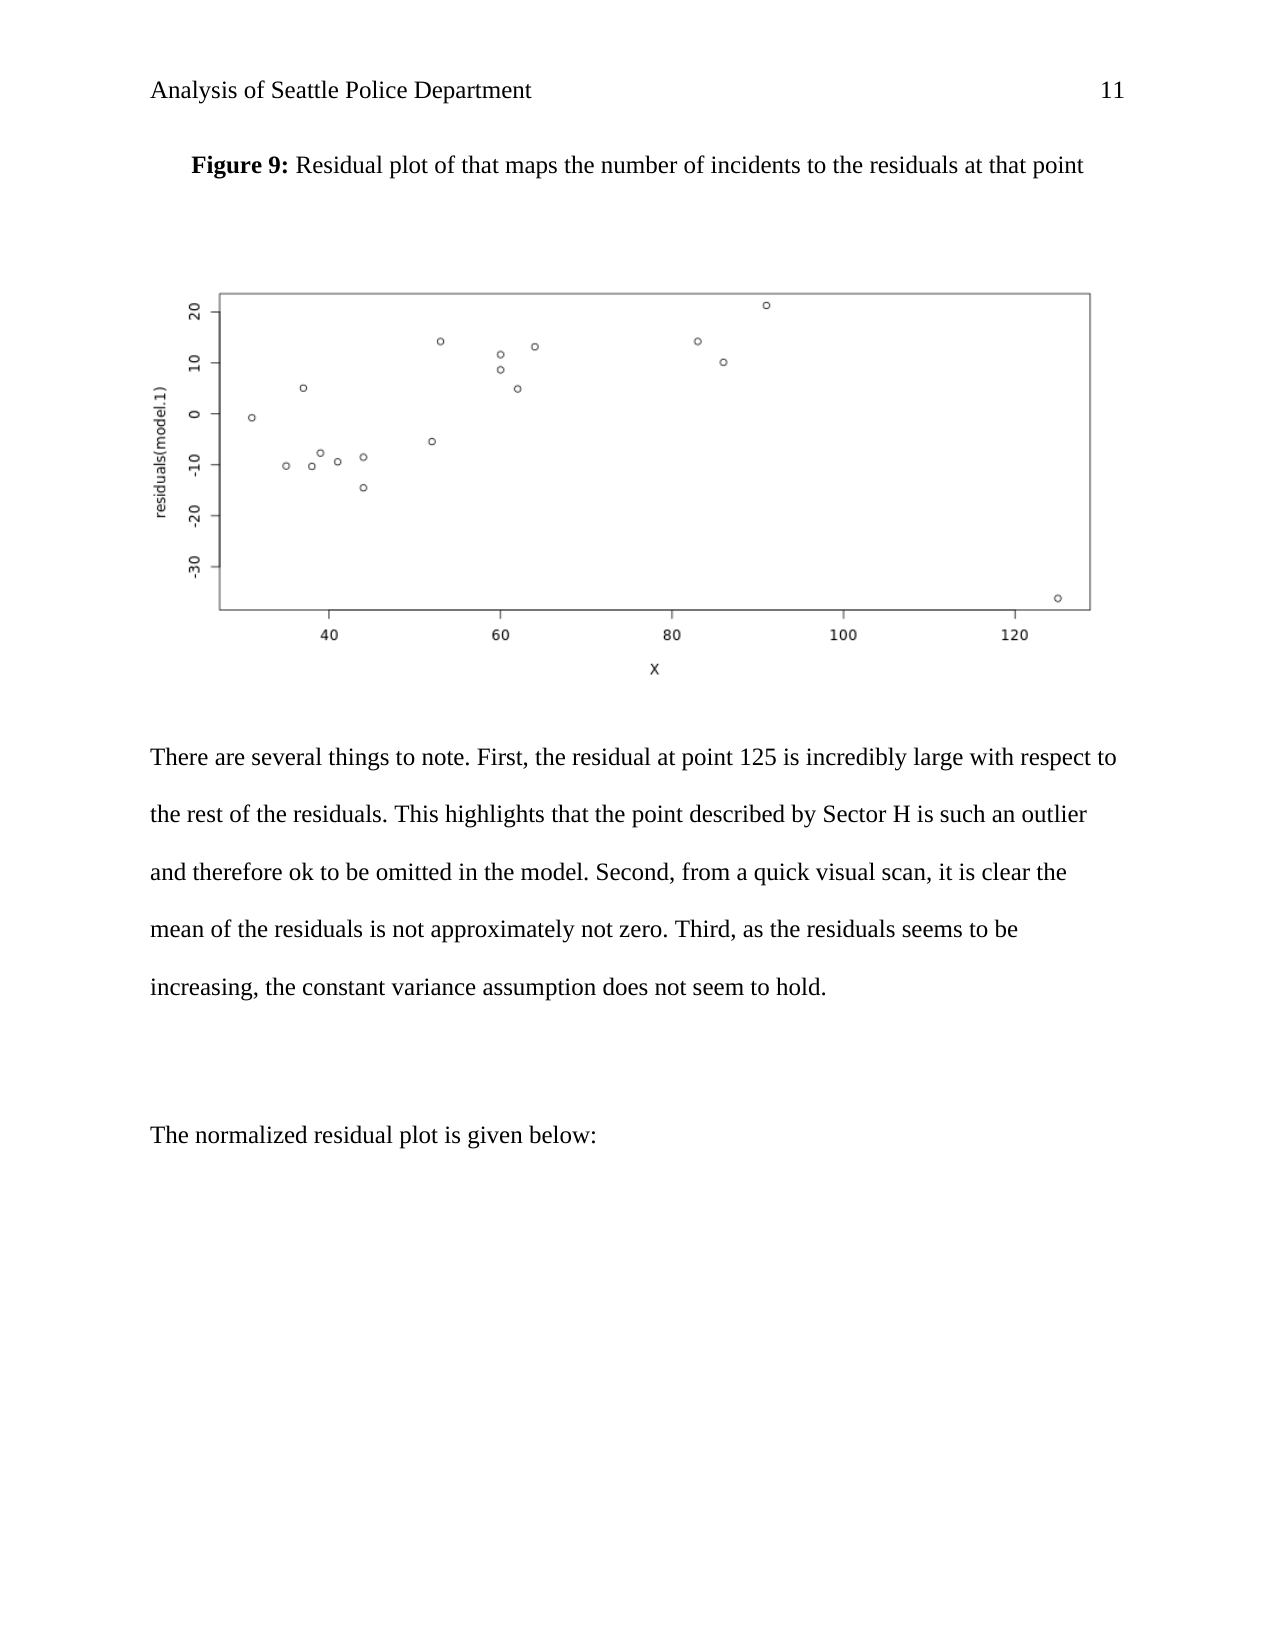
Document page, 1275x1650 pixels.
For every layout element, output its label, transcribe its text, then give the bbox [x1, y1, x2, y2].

text The normalized residual plot is given below: [150, 1120, 1125, 1206]
picture [150, 224, 1125, 697]
text There are several things to note. First, the residual at point 125 is incredibly large with respect to the rest of the residuals. This highlights that the point described by Sector H is such an outlier and therefore ok to be omitted in the model. Second, from a quick visual scan, it is clear the mean of the residuals is not approximately not zero. Third, as the residuals seems to be increasing, the constant variance assumption does not seem to hold. [150, 742, 1125, 1001]
text Figure 9: Residual plot of that maps the number of incidents to the residuals at that point [150, 150, 1125, 179]
